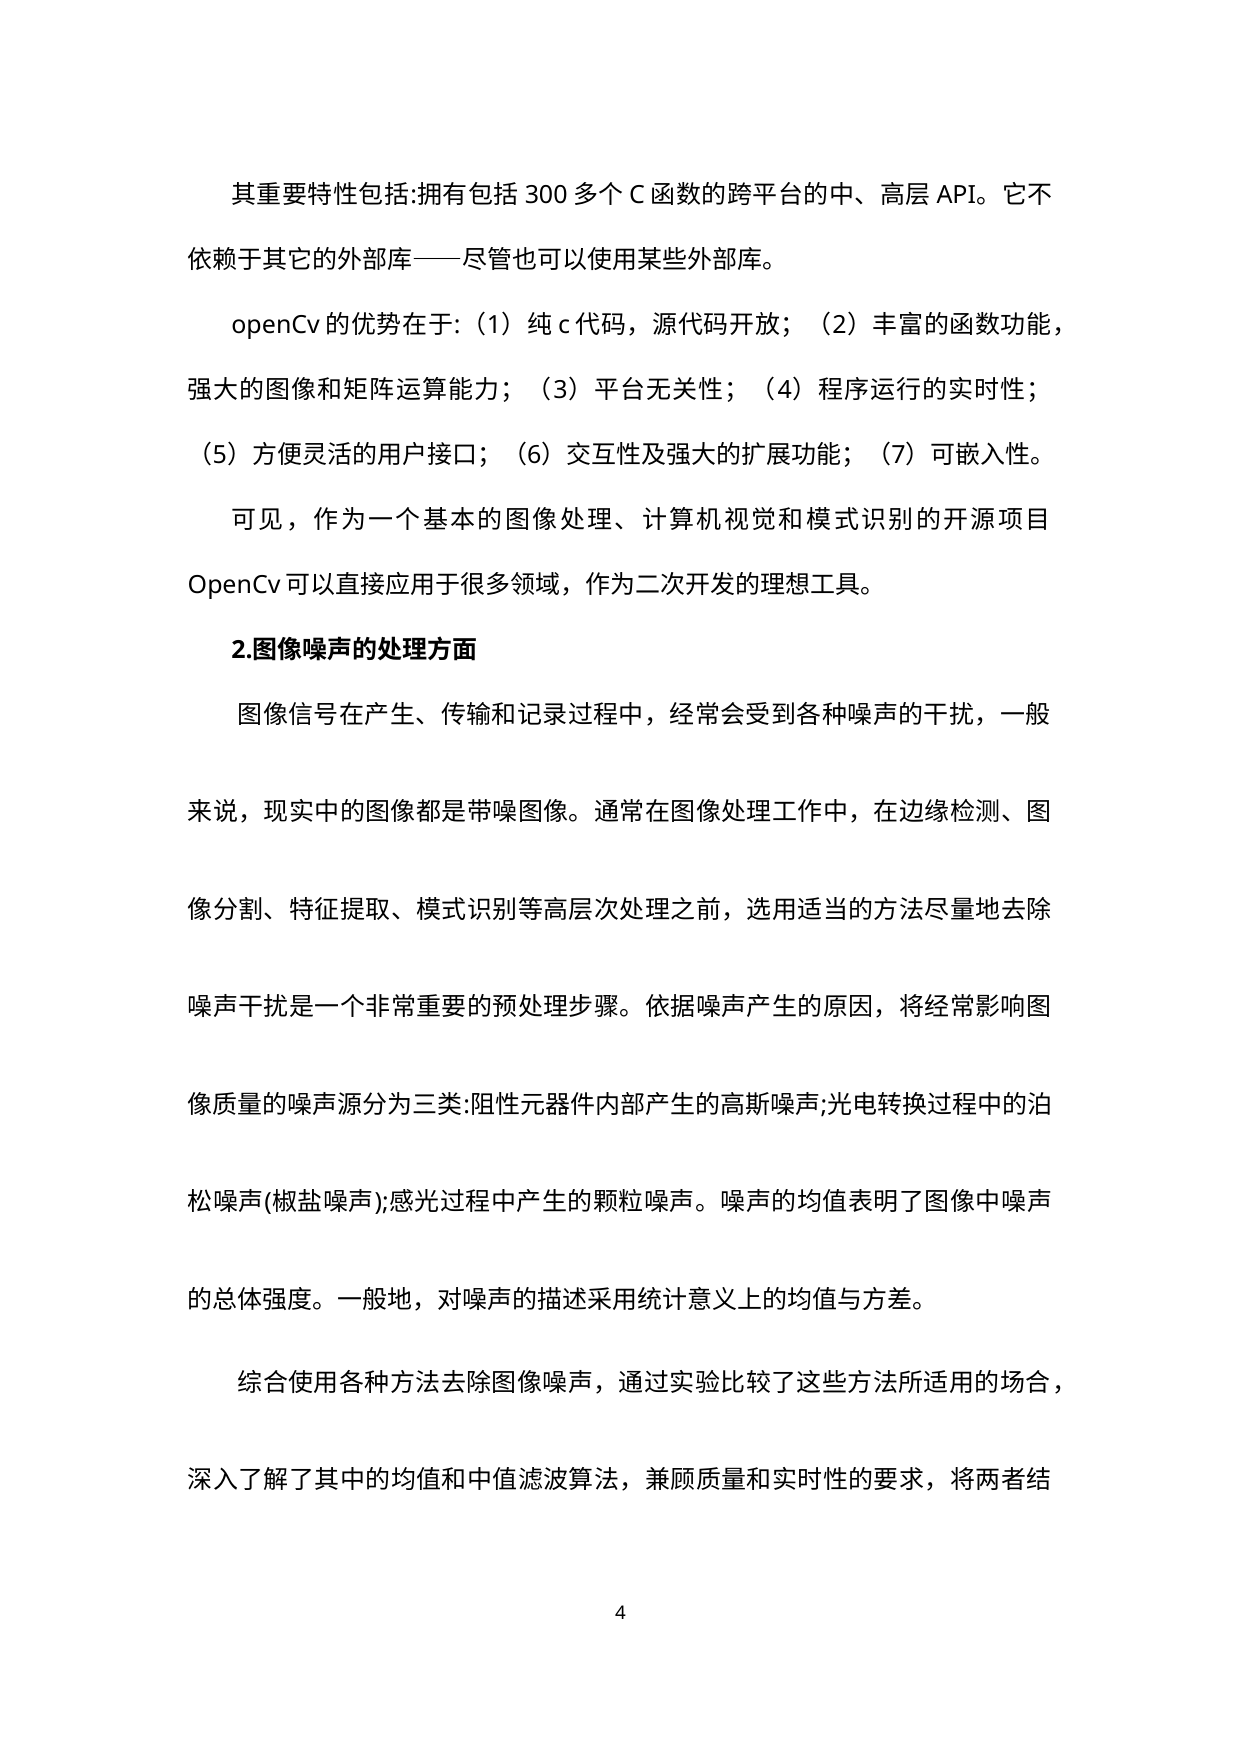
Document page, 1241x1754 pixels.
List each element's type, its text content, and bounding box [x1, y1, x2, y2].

list 其重要特性包括:拥有包括300多个C函数的跨平台的中、高层API。它不依赖于其它的外部库——尽管也可以使用某些外部库。 [187, 160, 1053, 290]
list 可见，作为一个基本的图像处理、计算机视觉和模式识别的开源项目OpenCv可以直接应用于很多领域，作为二次开发的理想工具。 [187, 485, 1053, 615]
list openCv的优势在于:（1）纯c代码，源代码开放；（2）丰富的函数功能，强大的图像和矩阵运算能力；（3）平台无关性；（4）程序运行的实时性；（5）方便灵活的用户接口；（6）交互性及强大的扩展功能；（7）可嵌入性。 [187, 290, 1053, 485]
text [187, 1348, 1053, 1510]
list 2.图像噪声的处理方面 [187, 615, 1053, 680]
text 图像信号在产生、传输和记录过程中，经常会受到各种噪声的干扰，一般来说，现实中的图像都是带噪图像。通常在图像处理工作中，在边缘检测、图像分割、特征提取、模式识别等高层次处理之前，选用适当的方法尽量地去除噪声干扰是一个非常重要的预处理步骤。依据噪声产生的原因，将经常影响图像质量的噪声源分为三类:阻性元器件内部产生的高斯噪声;光电转换过程中的泊松噪声(椒盐噪声);感光过程中产生的颗粒噪声。噪声的均值表明了图像中噪声的总体强度。一般地，对噪声的描述采用统计意义上的均值与方差。 [187, 680, 1053, 1330]
